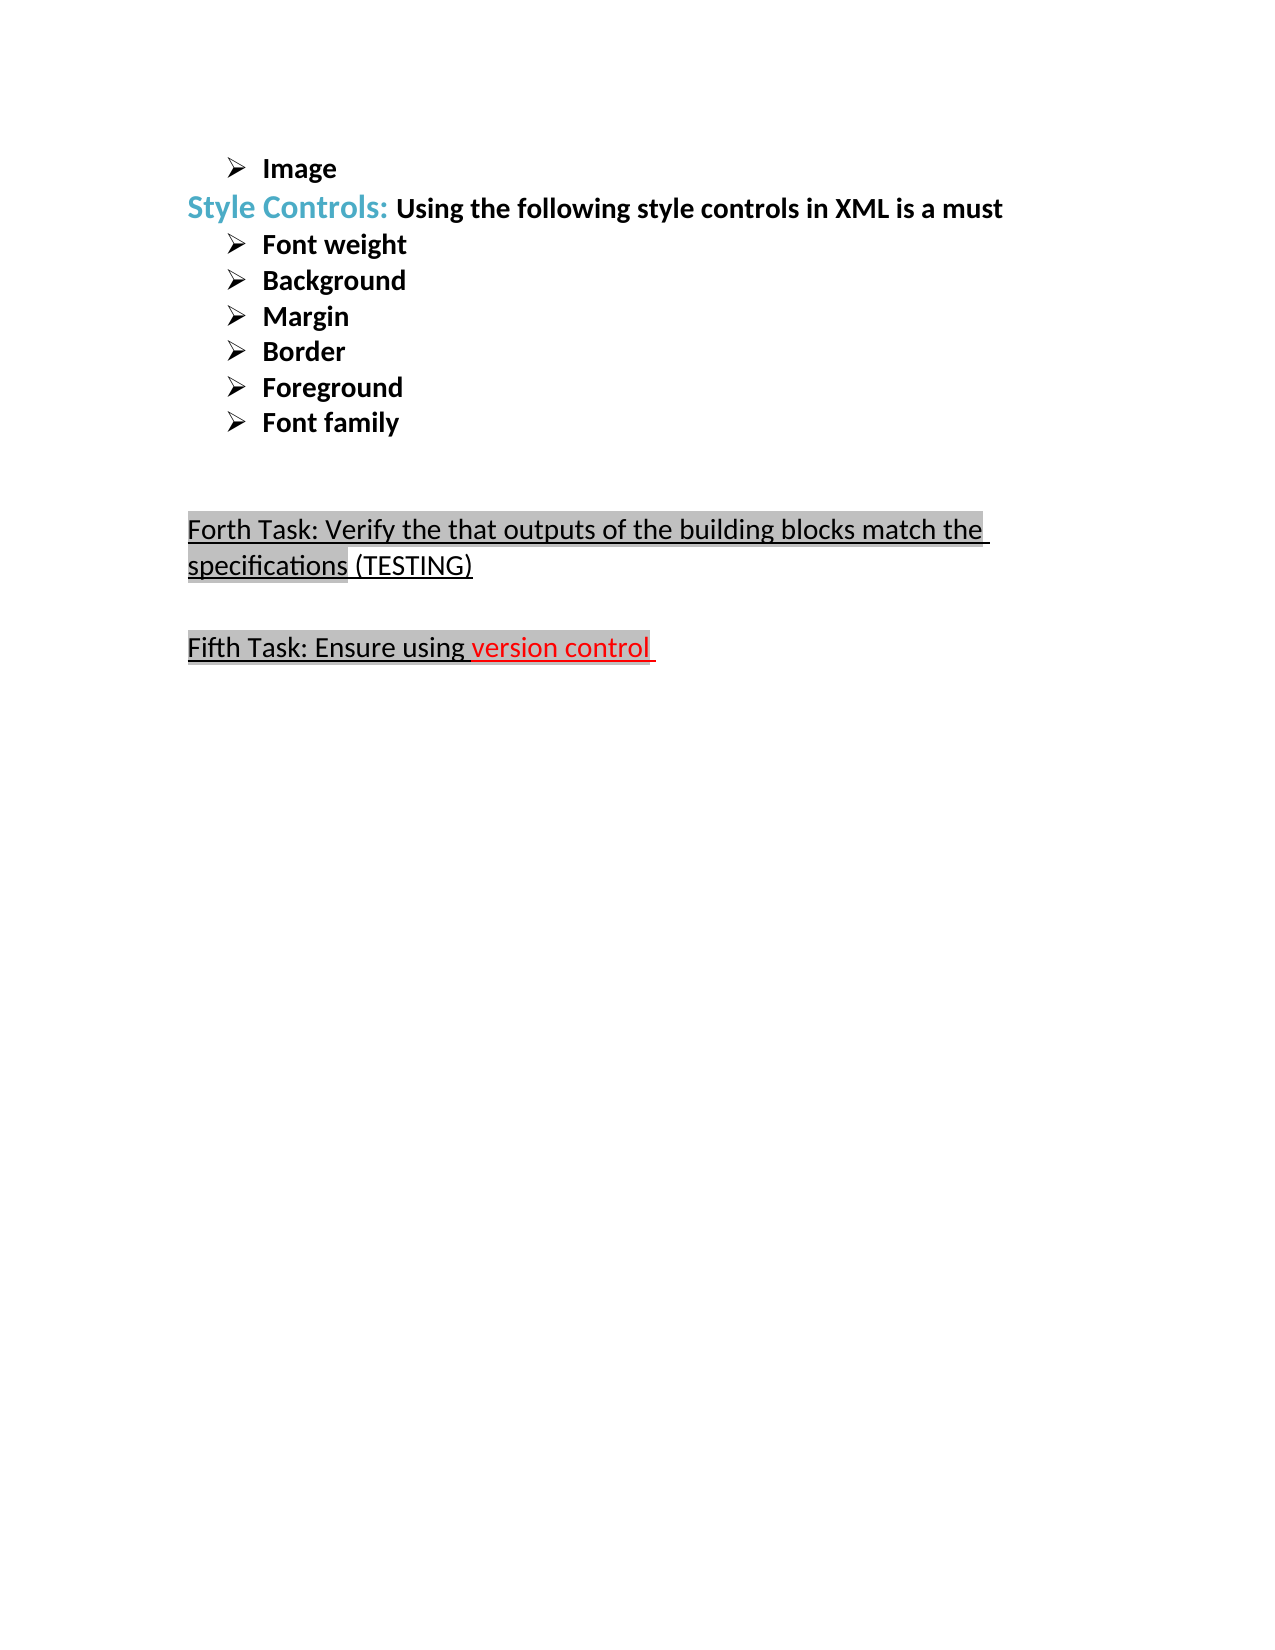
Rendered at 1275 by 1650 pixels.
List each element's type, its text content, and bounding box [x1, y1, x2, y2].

list Font weight [225, 226, 1087, 262]
list Margin [225, 298, 1087, 333]
list Foreground [225, 369, 1087, 404]
text Forth Task: Verify the that outputs of the building blocks match the specifications (TESTING) [348, 511, 1087, 583]
list Font family [225, 404, 1087, 440]
list Background [225, 262, 1087, 298]
list Image [225, 150, 1087, 186]
text Fifth Task: Ensure using version control [187, 629, 1087, 665]
list Border [225, 333, 1087, 369]
text Style Controls: Using the following style controls in XML is a must [187, 186, 1087, 226]
